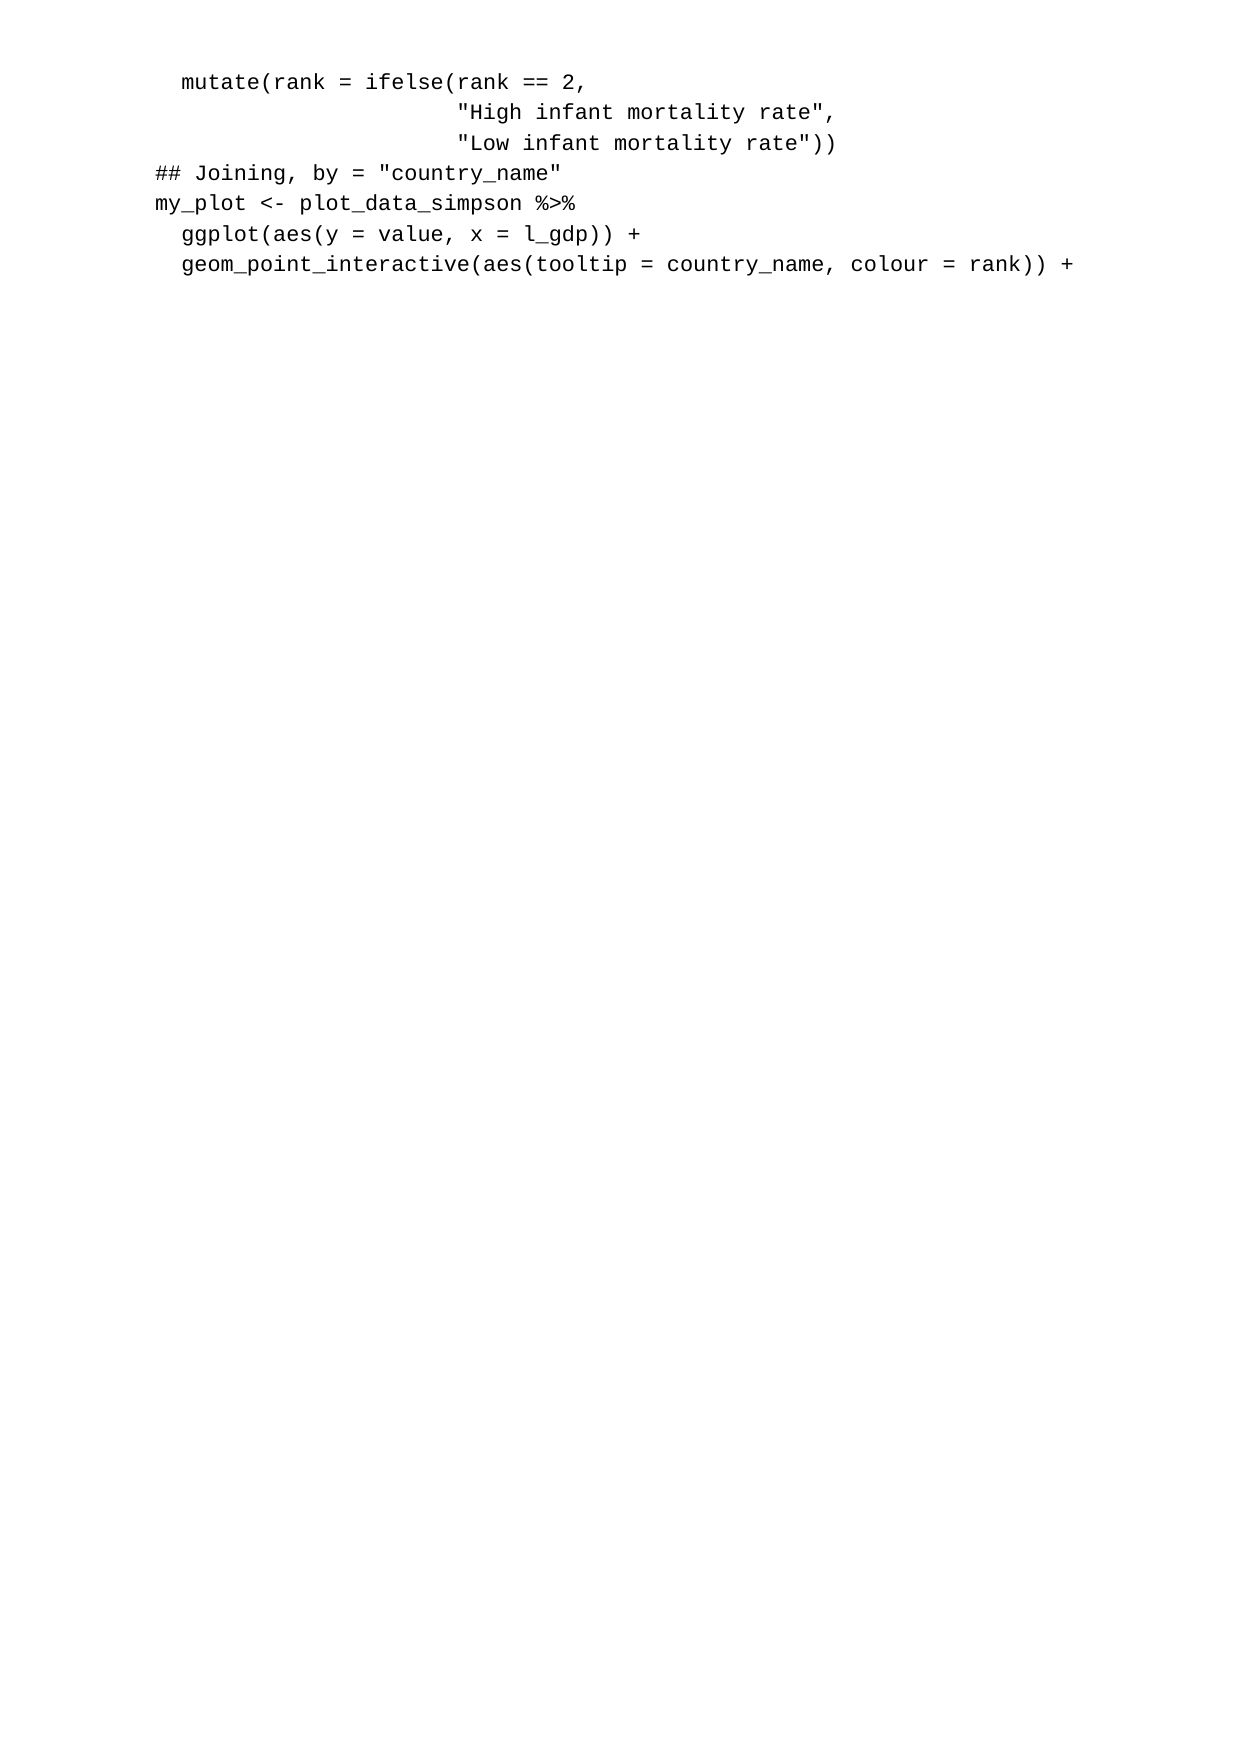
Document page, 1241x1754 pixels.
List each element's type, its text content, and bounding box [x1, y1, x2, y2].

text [181, 71, 734, 96]
text ## Joining, by = "country_name" my_plot <- plot_data_simpson %>% [155, 162, 641, 217]
text ggplot(aes(y = value, x = l_gdp)) + geom_point_interactive(aes(tooltip = country_name, colour = rank)) + [181, 223, 1084, 278]
text "High infant mortality rate", "Low infant mortality rate")) [456, 101, 839, 156]
